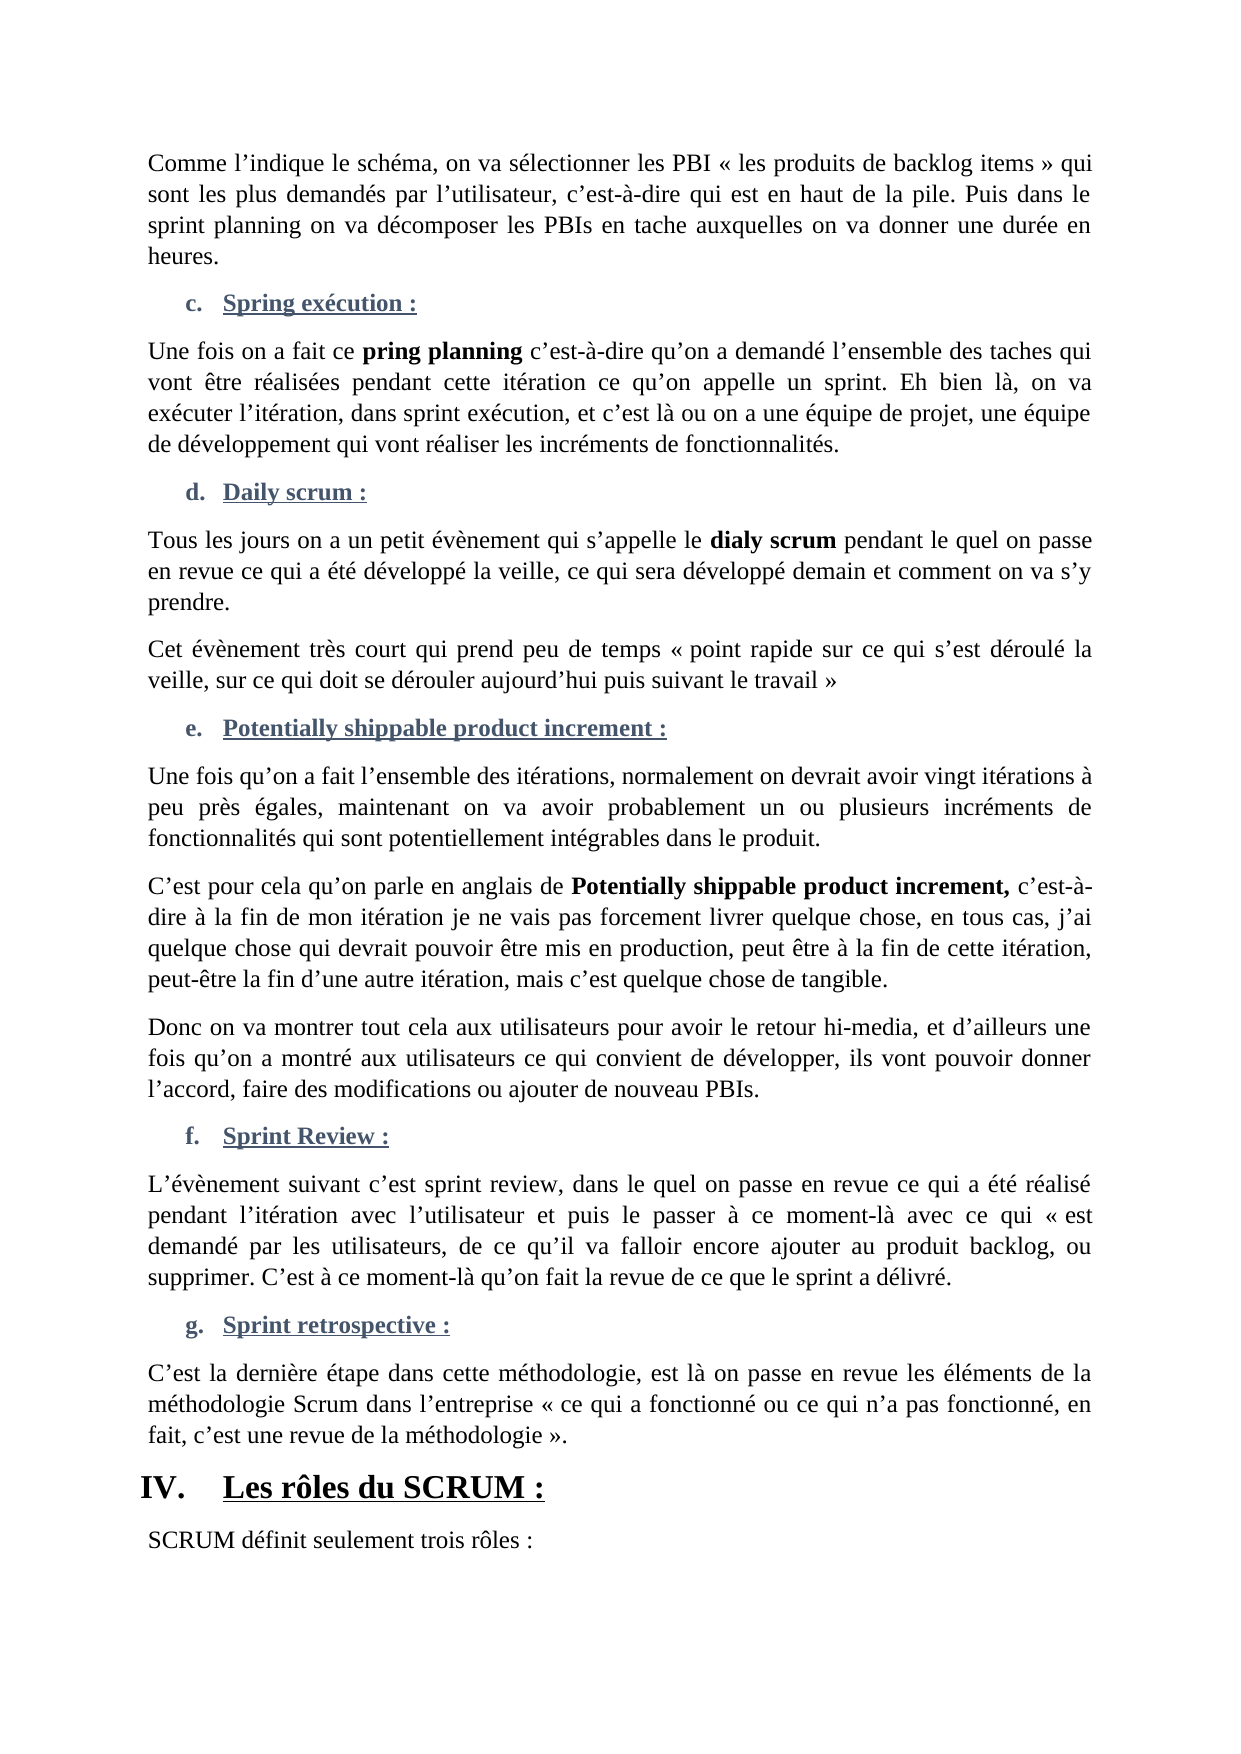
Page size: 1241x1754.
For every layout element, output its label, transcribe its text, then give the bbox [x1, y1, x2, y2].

list Les rôles du SCRUM : [185, 1467, 1093, 1506]
text SCRUM définit seulement trois rôles : [148, 1525, 1093, 1554]
list Spring exécution : [185, 288, 1093, 317]
text Tous les jours on a un petit évènement qui s’appelle le dialy scrum pendant le quel on passe en revue ce qui a été développé la veille, ce qui sera développé demain et comment on va s’y prendre. [148, 525, 1093, 616]
list Sprint Review : [185, 1121, 1093, 1150]
text C’est la dernière étape dans cette méthodologie, est là on passe en revue les éléments de la méthodologie Scrum dans l’entreprise « ce qui a fonctionné ou ce qui n’a pas fonctionné, en fait, c’est une revue de la méthodologie ». [148, 1358, 1093, 1448]
list Daily scrum : [185, 477, 1093, 506]
list Potentially shippable product increment : [185, 713, 1093, 742]
text Donc on va montrer tout cela aux utilisateurs pour avoir le retour hi-media, et d’ailleurs une fois qu’on a montré aux utilisateurs ce qui convient de développer, ils vont pouvoir donner l’accord, faire des modifications ou ajouter de nouveau PBIs. [148, 1012, 1093, 1102]
text Une fois qu’on a fait l’ensemble des itérations, normalement on devrait avoir vingt itérations à peu près égales, maintenant on va avoir probablement un ou plusieurs incréments de fonctionnalités qui sont potentiellement intégrables dans le produit. [148, 761, 1093, 852]
text Une fois on a fait ce pring planning c’est-à-dire qu’on a demandé l’ensemble des taches qui vont être réalisées pendant cette itération ce qu’on appelle un sprint. Eh bien là, on va exécuter l’itération, dans sprint exécution, et c’est là ou on a une équipe de projet, une équipe de développement qui vont réaliser les incréments de fonctionnalités. [148, 336, 1093, 458]
text C’est pour cela qu’on parle en anglais de Potentially shippable product increment, c’est-à-dire à la fin de mon itération je ne vais pas forcement livrer quelque chose, en tous cas, j’ai quelque chose qui devrait pouvoir être mis en production, peut être à la fin de cette itération, peut-être la fin d’une autre itération, mais c’est quelque chose de tangible. [148, 871, 1093, 993]
list Sprint retrospective : [185, 1310, 1093, 1339]
text Comme l’indique le schéma, on va sélectionner les PBI « les produits de backlog items » qui sont les plus demandés par l’utilisateur, c’est-à-dire qui est en haut de la pile. Puis dans le sprint planning on va décomposer les PBIs en tache auxquelles on va donner une durée en heures. [148, 148, 1093, 269]
text L’évènement suivant c’est sprint review, dans le quel on passe en revue ce qui a été réalisé pendant l’itération avec l’utilisateur et puis le passer à ce moment-là avec ce qui « est demandé par les utilisateurs, de ce qu’il va falloir encore ajouter au produit backlog, ou supprimer. C’est à ce moment-là qu’on fait la revue de ce que le sprint a délivré. [148, 1169, 1093, 1291]
text Cet évènement très court qui prend peu de temps « point rapide sur ce qui s’est déroulé la veille, sur ce qui doit se dérouler aujourd’hui puis suivant le travail » [148, 634, 1093, 694]
